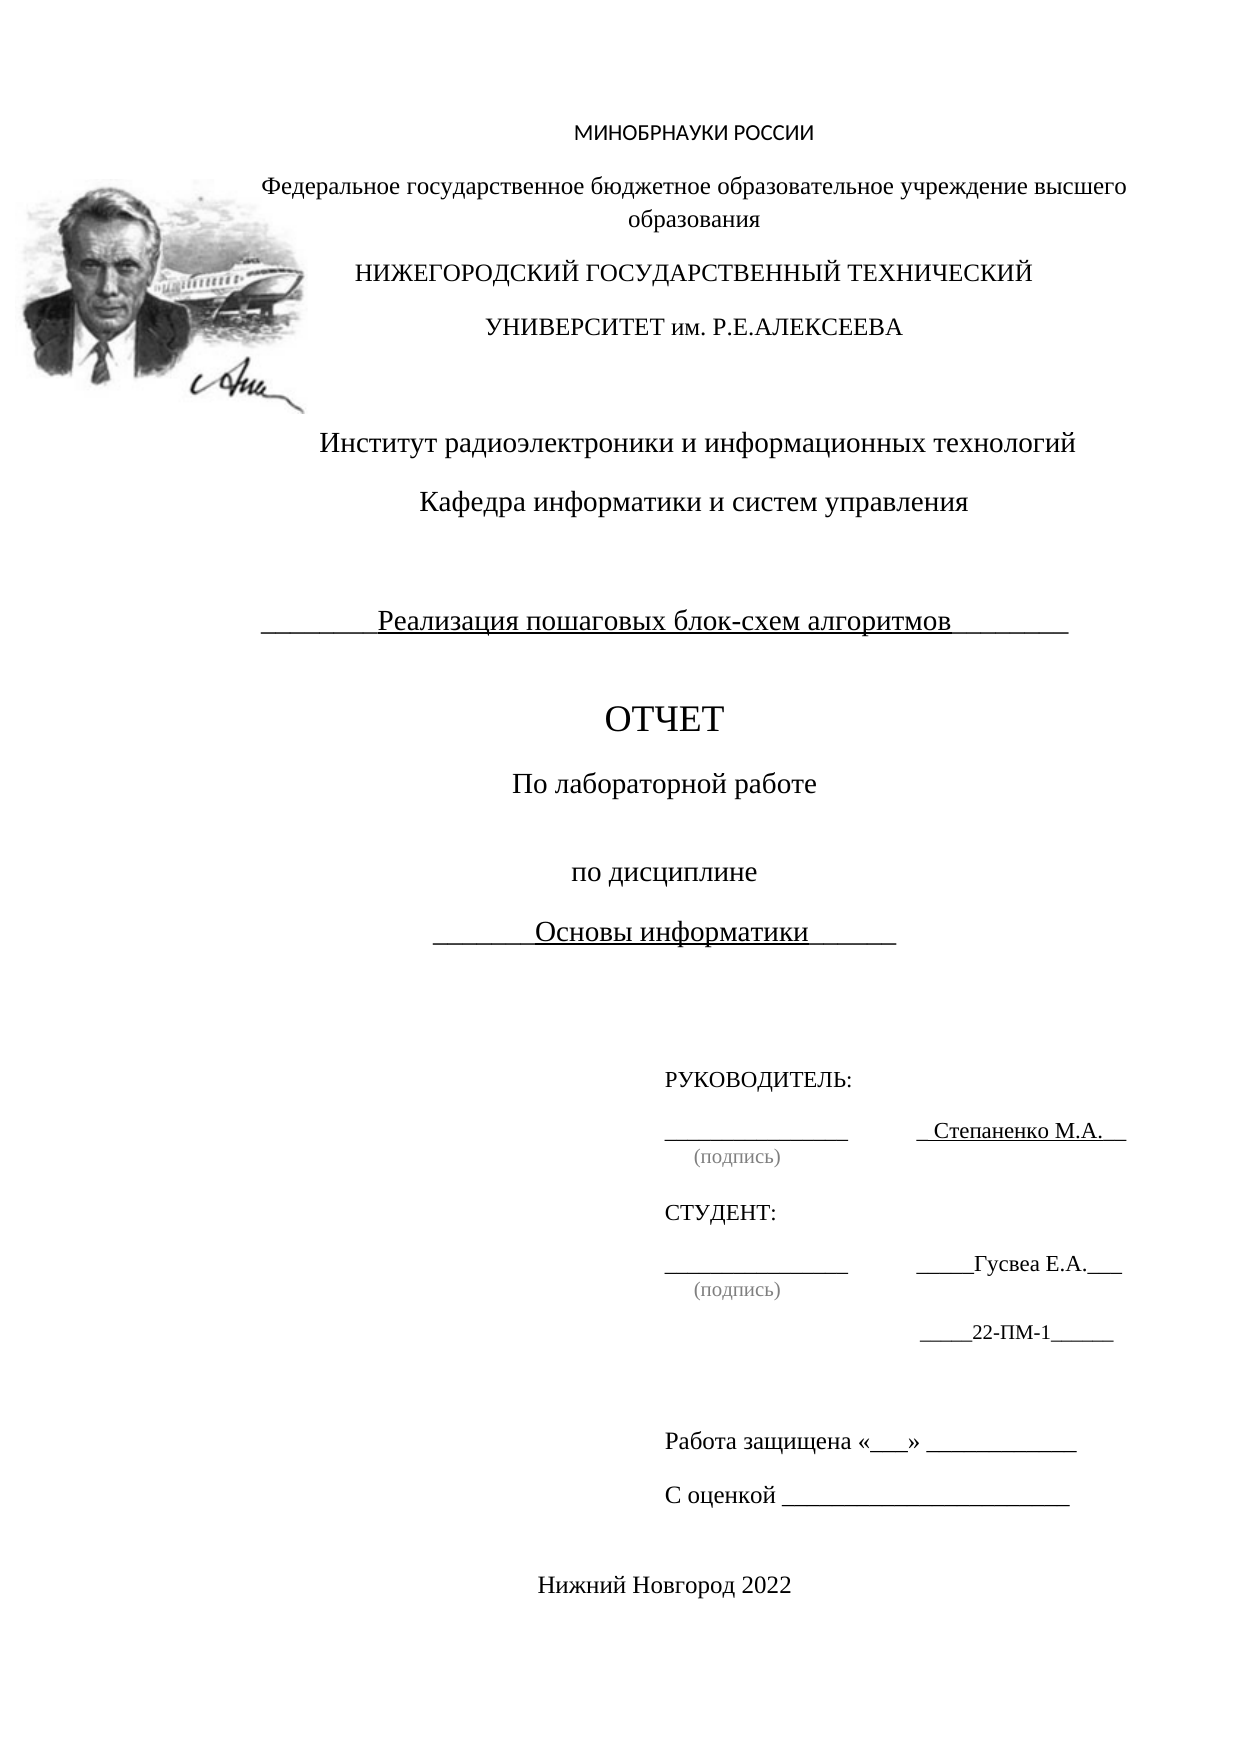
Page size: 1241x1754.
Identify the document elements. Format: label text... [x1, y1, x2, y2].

text _____22-ПМ-1______ [664, 1320, 1152, 1344]
text (подпись) [664, 1143, 1152, 1168]
text по дисциплине [177, 854, 1152, 888]
text НИЖЕГОРОДСКИЙ ГОСУДАРСТВЕННЫЙ ТЕХНИЧЕСКИЙ [236, 258, 1152, 287]
text ОТЧЕТ [177, 696, 1152, 739]
text МИНОБРНАУКИ РОССИИ [236, 118, 1152, 146]
text ________Реализация пошаговых блок-схем алгоритмов________ [177, 603, 1152, 637]
text СТУДЕНТ: [664, 1199, 1152, 1226]
text УНИВЕРСИТЕТ им. Р.Е.АЛЕКСЕЕВА [236, 312, 1152, 341]
text Кафедра информатики и систем управления [236, 484, 1152, 518]
text _______Основы информатики______ [177, 914, 1152, 947]
text ________________ _____Гусвеа Е.А.___ [664, 1250, 1152, 1277]
text С оценкой _______________________ [664, 1480, 1152, 1508]
text Работа защищена «___» ____________ [664, 1426, 1152, 1455]
text По лабораторной работе [177, 767, 1152, 800]
text (подпись) [664, 1277, 1152, 1301]
text Институт радиоэлектроники и информационных технологий [236, 425, 1152, 459]
text РУКОВОДИТЕЛЬ: [664, 1066, 1152, 1092]
text ________________ _ Степаненко М.А.__ [664, 1117, 1152, 1143]
text Федеральное государственное бюджетное образовательное учреждение высшего образования [236, 171, 1152, 233]
